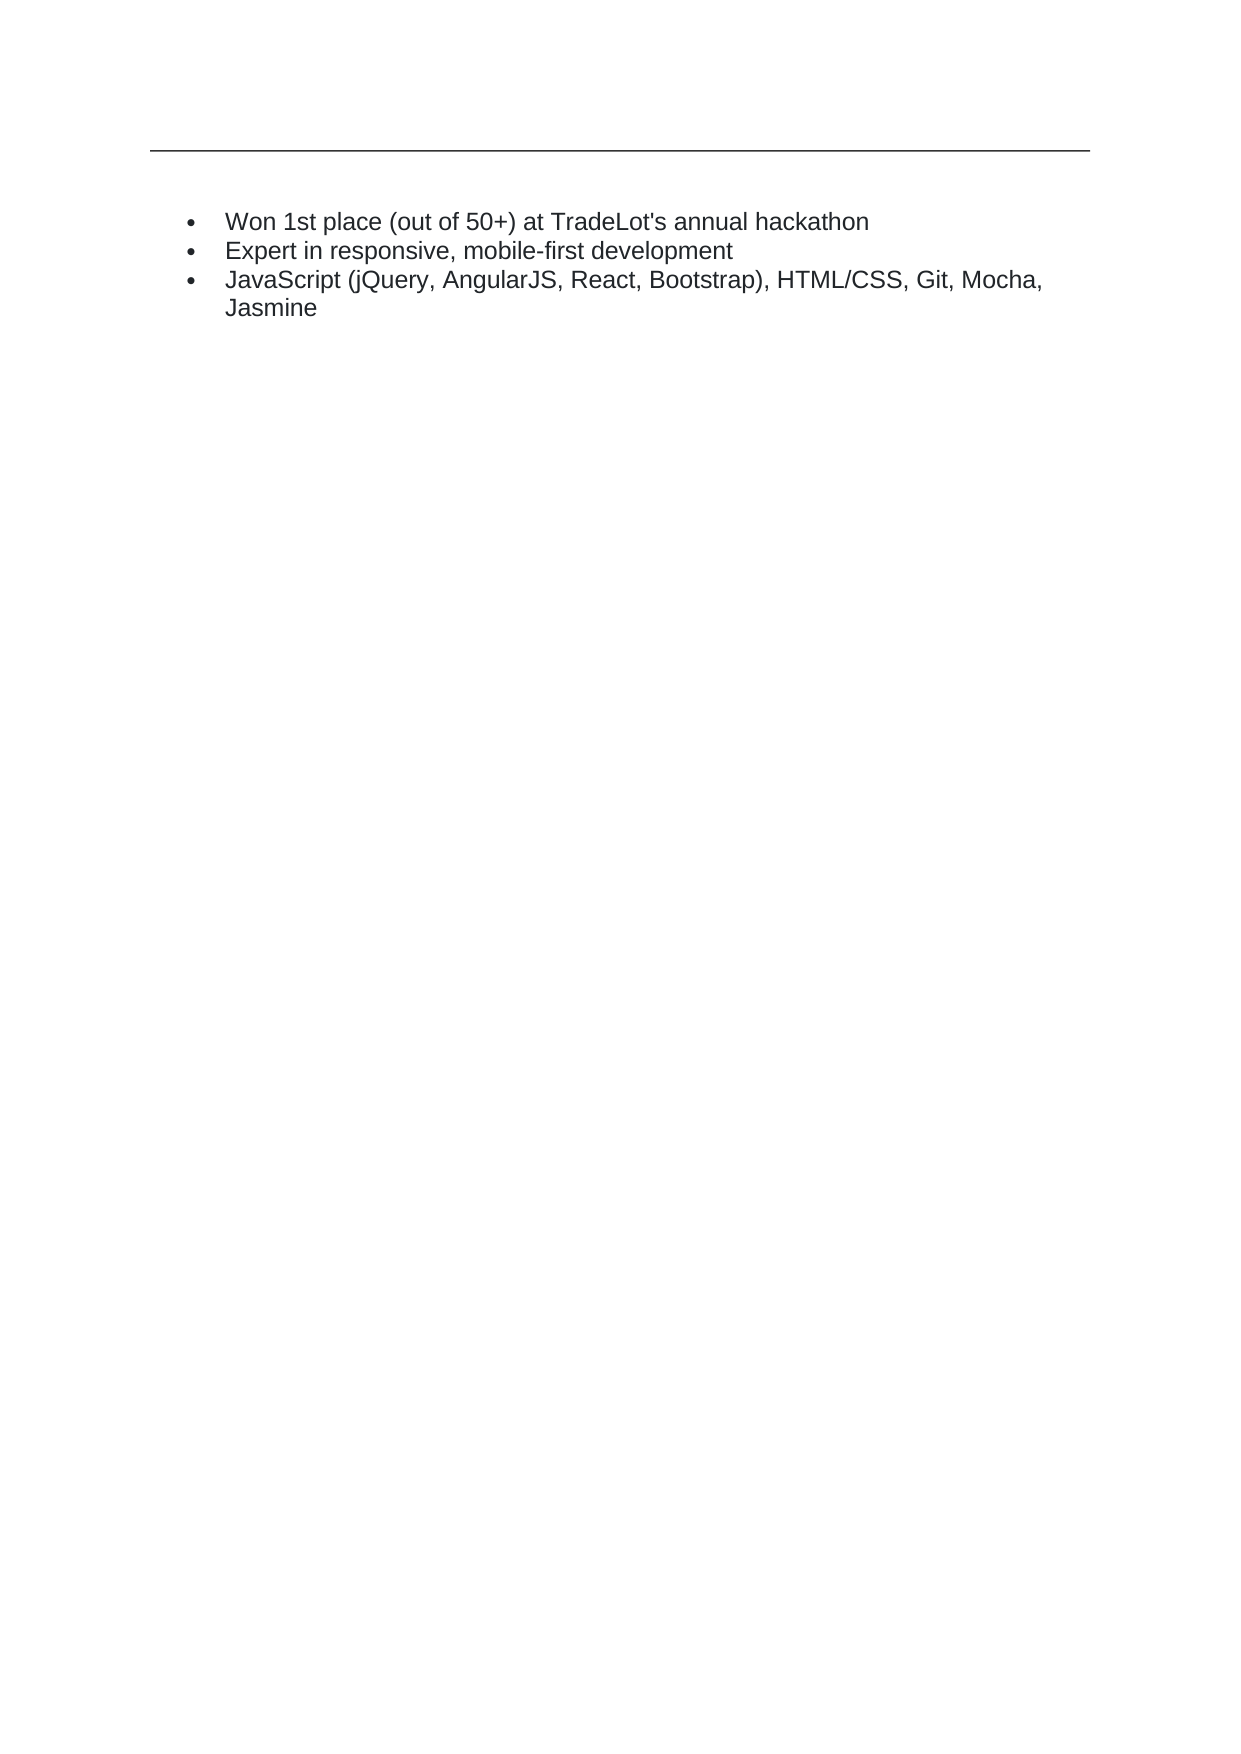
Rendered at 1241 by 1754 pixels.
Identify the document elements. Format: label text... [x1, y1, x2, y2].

list Won 1st place (out of 50+) at TradeLot's annual hackathon [187, 207, 1090, 236]
list JavaScript (jQuery, AngularJS, React, Bootstrap), HTML/CSS, Git, Mocha, Jasmine [187, 265, 1090, 322]
list Expert in responsive, mobile-first development [187, 236, 1090, 265]
